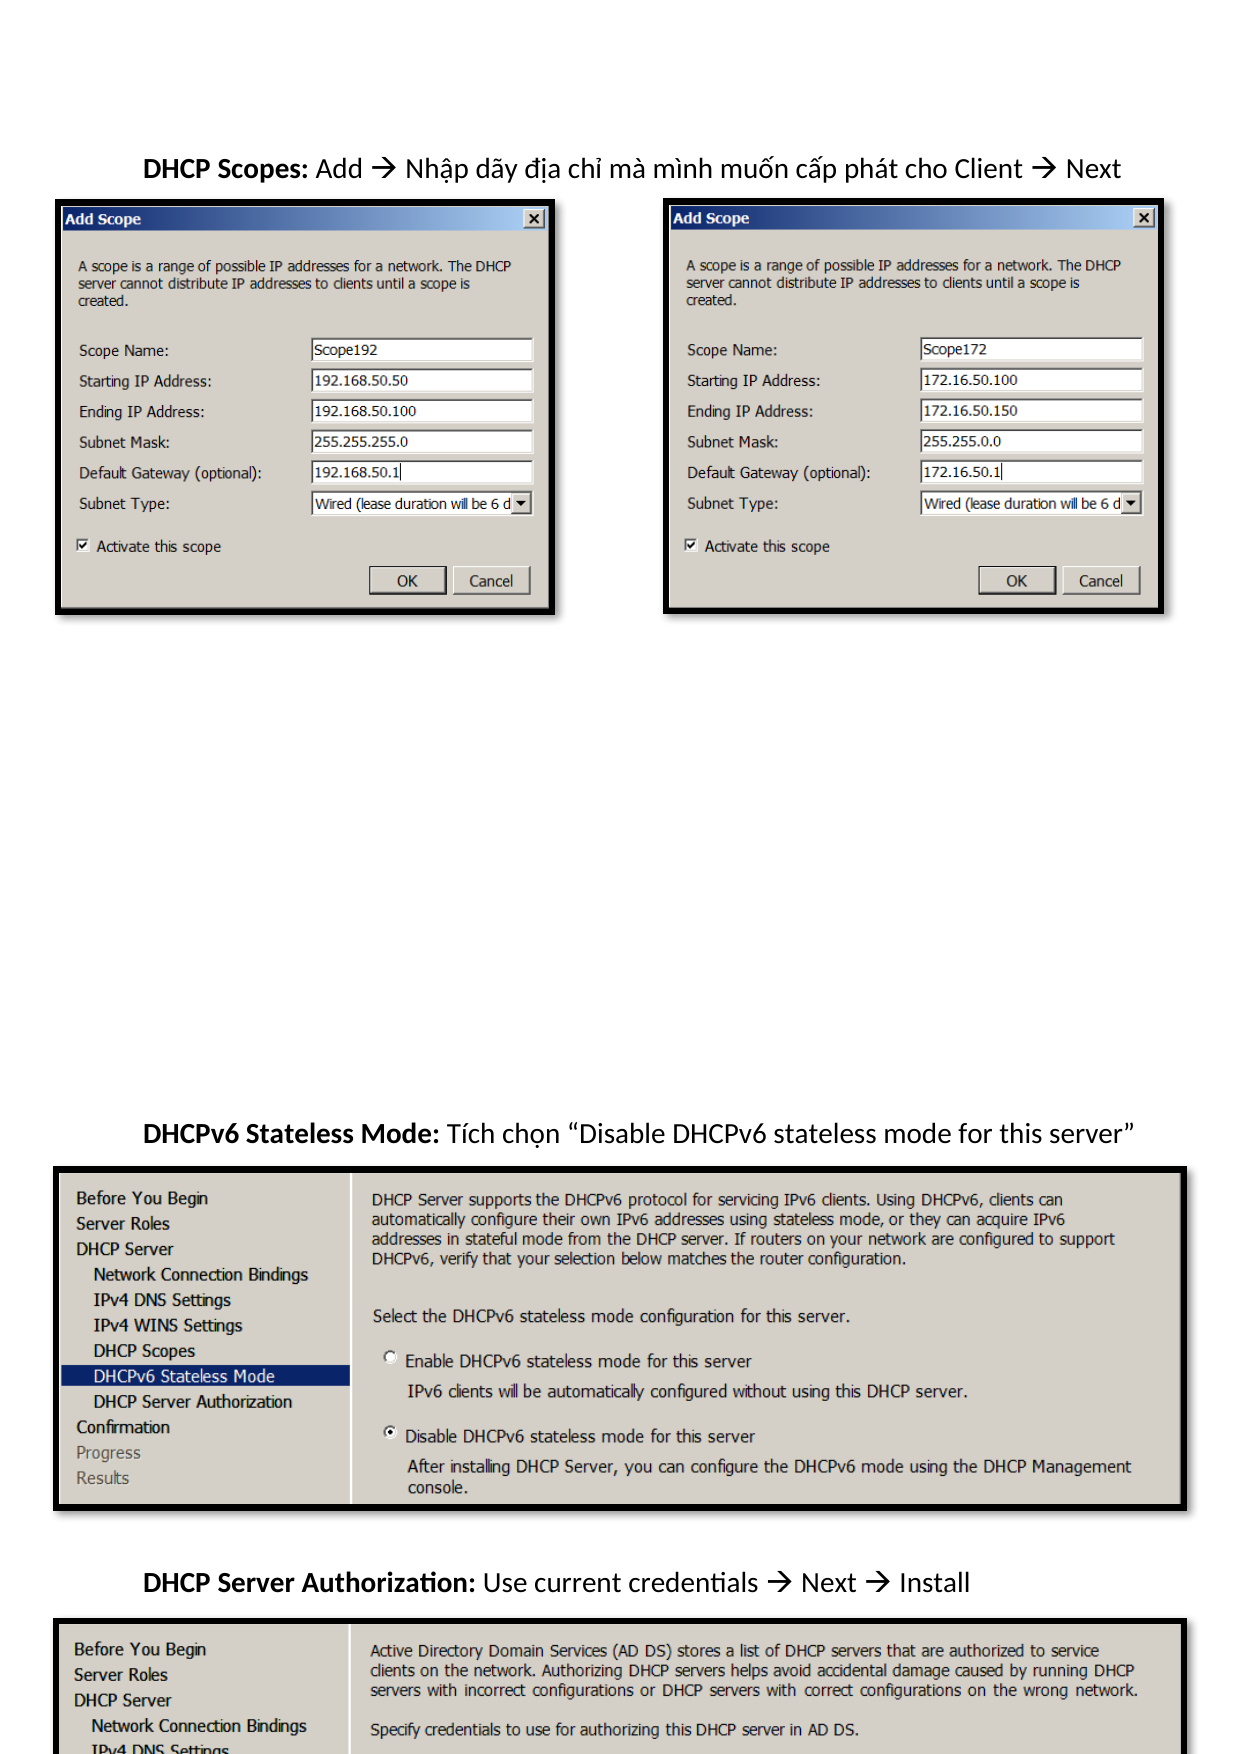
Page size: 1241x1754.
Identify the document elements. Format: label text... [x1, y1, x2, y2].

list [143, 1521, 1181, 1600]
list DHCP Scopes: Add Nhập dãy địa chỉ mà mình muốn cấp phát cho Client Next [143, 150, 1181, 186]
list DHCPv6 Stateless Mode: Tích chọn “Disable DHCPv6 stateless mode for this server” DHCP Server Authorization: Use current credentials Next Install [143, 693, 1181, 1165]
